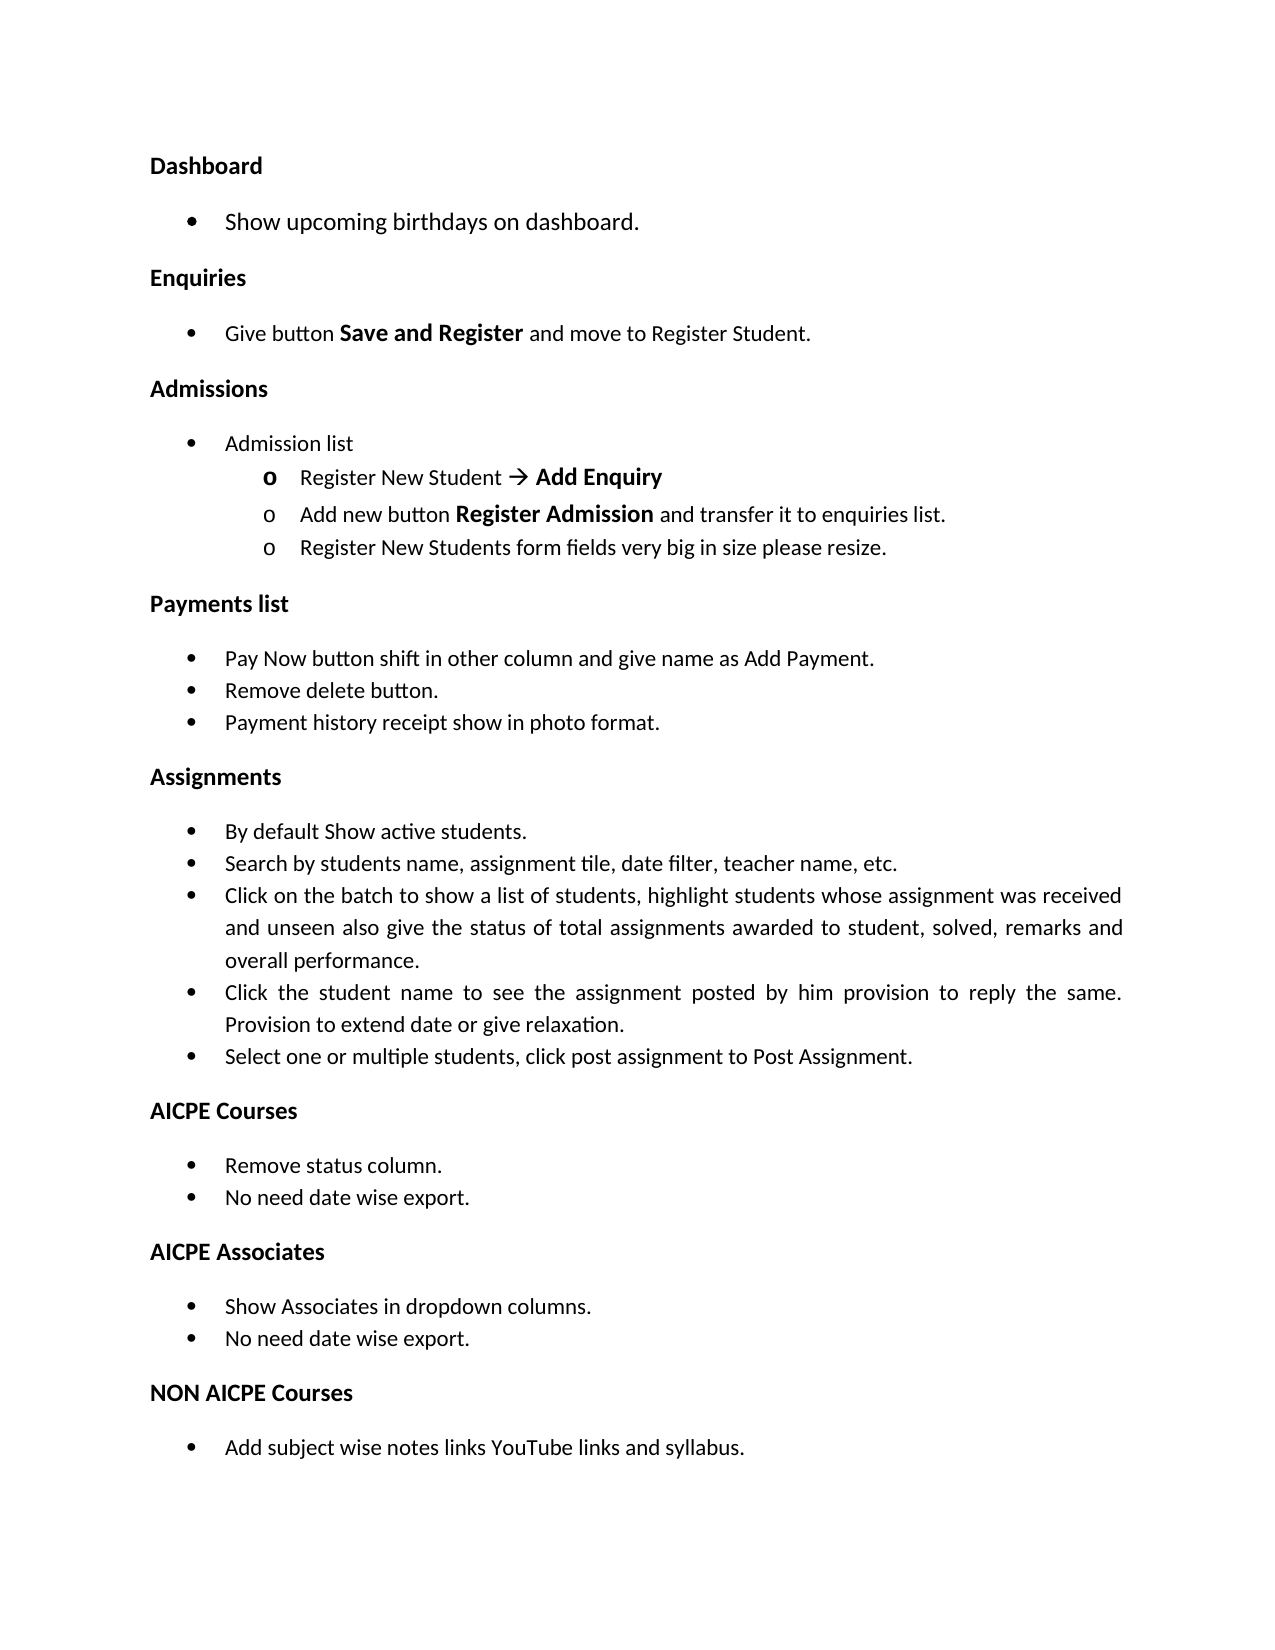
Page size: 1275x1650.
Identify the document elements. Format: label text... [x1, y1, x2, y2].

list Show upcoming birthdays on dashboard. [187, 206, 1125, 236]
list Select one or multiple students, click post assignment to Post Assignment. [187, 1042, 1125, 1070]
list Add new button Register Admission and transfer it to enquiries list. [262, 498, 1125, 529]
list Show Associates in dropdown columns. [187, 1292, 1125, 1320]
list Click the student name to see the assignment posted by him provision to reply the same. Provision to extend date or give relaxation. [187, 978, 1125, 1038]
list Payment history receipt show in photo format. [187, 708, 1125, 736]
text Admissions [150, 373, 1125, 404]
list Register New Students form fields very big in size please resize. [262, 533, 1125, 563]
list No need date wise export. [187, 1183, 1125, 1211]
text Dashboard [150, 150, 1125, 181]
text Payments list [150, 588, 1125, 618]
list Remove status column. [187, 1151, 1125, 1179]
list Admission list [187, 429, 1125, 457]
list Pay Now button shift in other column and give name as Add Payment. [187, 644, 1125, 672]
list No need date wise export. [187, 1324, 1125, 1352]
list Add subject wise notes links YouTube links and syllabus. [187, 1433, 1125, 1461]
text AICPE Courses [150, 1095, 1125, 1126]
list Search by students name, assignment tile, date filter, teacher name, etc. [187, 849, 1125, 877]
text Assignments [150, 761, 1125, 792]
list By default Show active students. [187, 817, 1125, 845]
list Give button Save and Register and move to Register Student. [187, 317, 1125, 348]
text NON AICPE Courses [150, 1377, 1125, 1408]
list Remove delete button. [187, 676, 1125, 704]
text AICPE Associates [150, 1236, 1125, 1267]
text Enquiries [150, 262, 1125, 292]
list Click on the batch to show a list of students, highlight students whose assignment was received and unseen also give the status of total assignments awarded to student, solved, remarks and overall performance. [187, 881, 1125, 974]
list Register New Student Add Enquiry [262, 461, 1125, 493]
